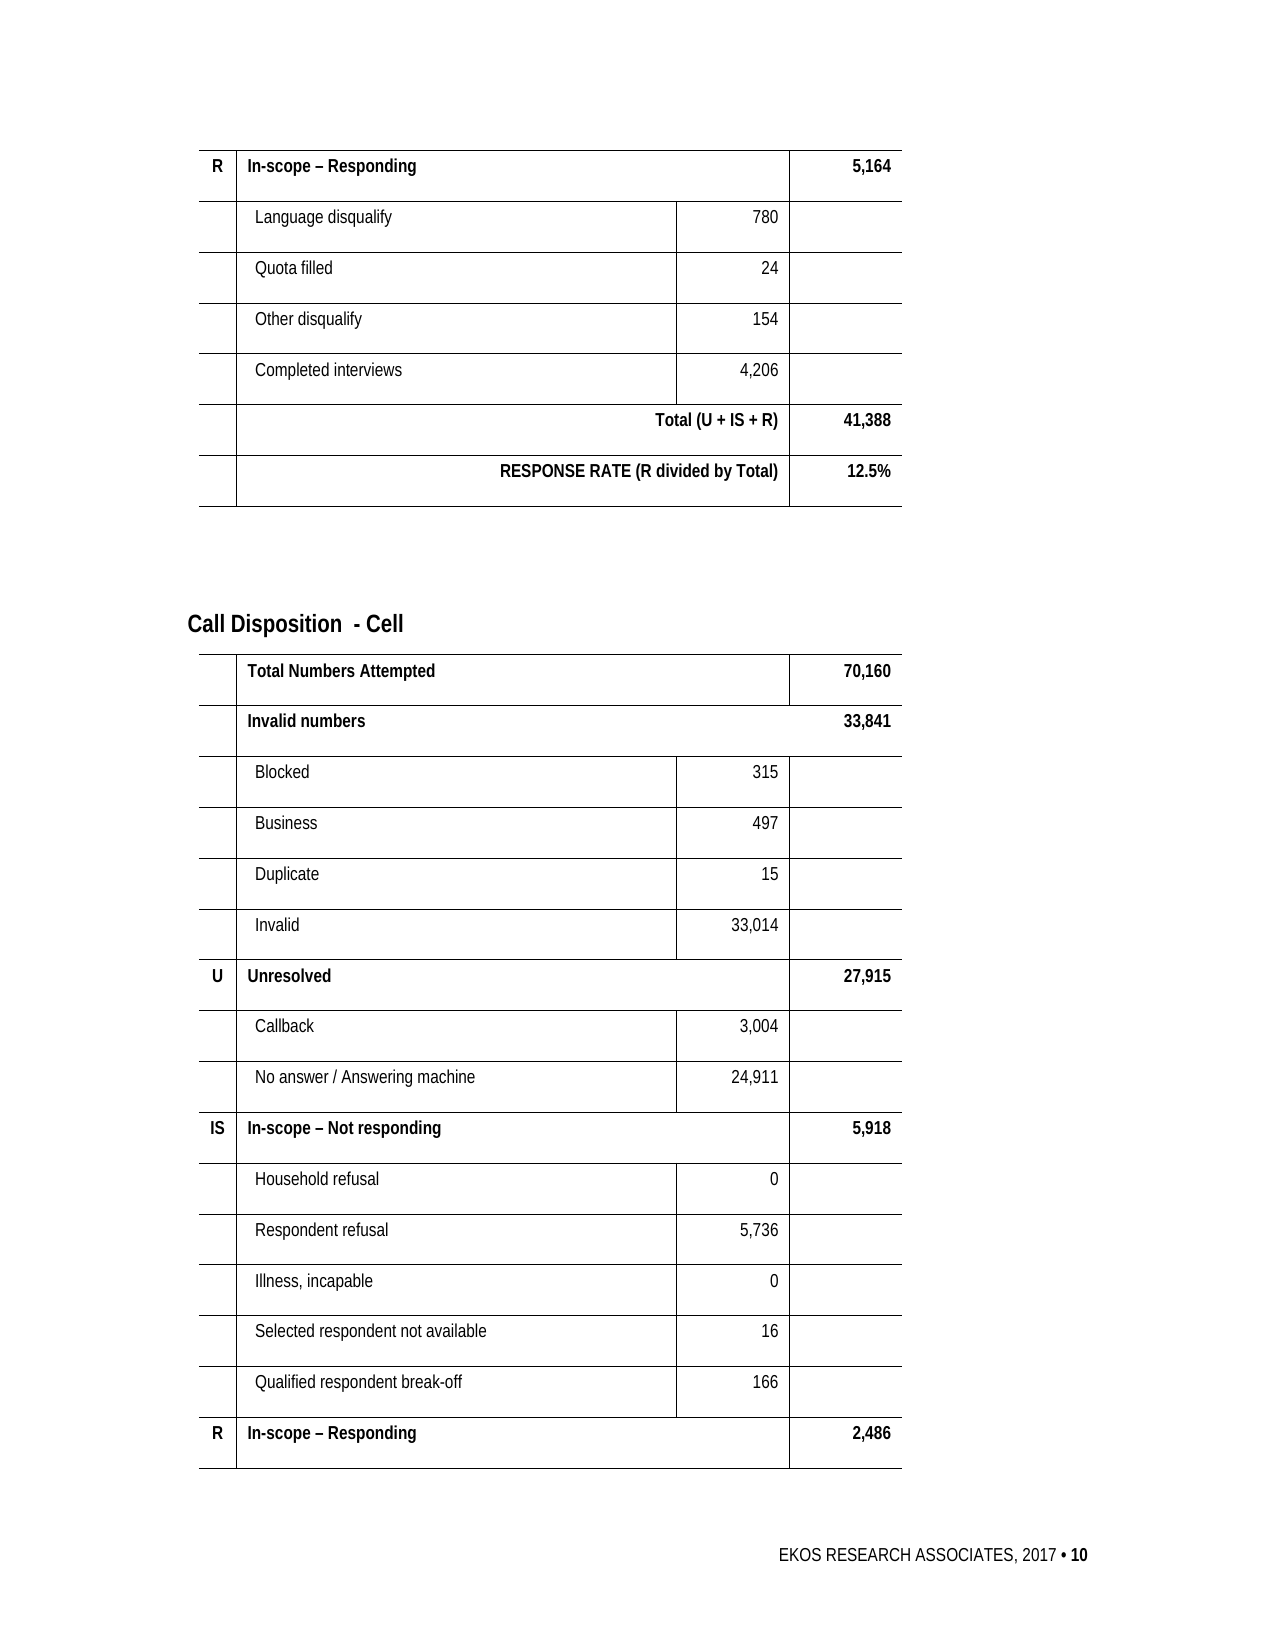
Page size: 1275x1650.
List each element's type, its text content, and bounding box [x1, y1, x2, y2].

table_cell [790, 1316, 902, 1366]
table_cell [677, 1418, 789, 1468]
table_cell Unresolved [237, 960, 677, 1010]
table_cell 0 [677, 1265, 789, 1315]
table_cell R [199, 151, 236, 201]
table_cell Blocked [237, 757, 676, 807]
table_cell 154 [677, 304, 789, 353]
table_cell [790, 1164, 902, 1213]
table_cell [199, 456, 236, 506]
table_cell Completed interviews [237, 354, 676, 404]
table_cell 5,164 [790, 151, 902, 201]
table_cell [790, 1215, 902, 1264]
table_cell [199, 253, 236, 302]
table_cell [199, 1164, 236, 1213]
table_cell Selected respondent not available [237, 1316, 676, 1366]
table_cell Invalid numbers [237, 706, 677, 756]
table_cell 24,911 [677, 1062, 789, 1112]
table_cell [677, 151, 789, 201]
table_cell [199, 1215, 236, 1264]
table_cell Household refusal [237, 1164, 676, 1213]
table_cell 12.5% [790, 456, 902, 506]
table_cell In-scope – Responding [237, 1418, 677, 1468]
table_cell [199, 405, 236, 455]
table_cell [199, 1265, 236, 1315]
table_cell [790, 1062, 902, 1112]
table_cell 166 [677, 1367, 789, 1417]
table_cell Duplicate [237, 859, 676, 908]
table_cell [677, 960, 789, 1010]
table_cell [790, 304, 902, 353]
table_header Total Numbers Attempted [237, 655, 677, 705]
table_cell 33,841 [789, 706, 902, 756]
table_cell [790, 808, 902, 858]
table_cell 497 [677, 808, 789, 858]
table_cell Respondent refusal [237, 1215, 676, 1264]
table_cell 3,004 [677, 1011, 789, 1061]
table_cell [199, 859, 236, 908]
table_cell 0 [677, 1164, 789, 1213]
table_cell Language disqualify [237, 202, 676, 252]
table_cell [199, 757, 236, 807]
table_cell [790, 859, 902, 908]
table_cell RESPONSE RATE (R divided by Total) [237, 456, 789, 506]
table_cell R [199, 1418, 236, 1468]
table_cell 780 [677, 202, 789, 252]
table_cell 41,388 [790, 405, 902, 455]
table_cell [677, 706, 789, 756]
title Call Disposition - Cell [187, 609, 1087, 638]
table_cell [199, 706, 236, 756]
table_cell [790, 1367, 902, 1417]
table_cell [790, 1265, 902, 1315]
table_cell [199, 1316, 236, 1366]
table_cell Total (U + IS + R) [237, 405, 789, 455]
table_cell 5,918 [790, 1113, 902, 1163]
table_cell [677, 1113, 789, 1163]
table_cell [199, 808, 236, 858]
table_cell Other disqualify [237, 304, 676, 353]
table_cell [199, 354, 236, 404]
table_cell Callback [237, 1011, 676, 1061]
table_cell IS [199, 1113, 236, 1163]
table_header [677, 655, 789, 705]
table_cell [790, 202, 902, 252]
table_cell Invalid [237, 910, 676, 959]
table_cell 24 [677, 253, 789, 302]
table_cell 27,915 [790, 960, 902, 1010]
table_cell 5,736 [677, 1215, 789, 1264]
table_cell Business [237, 808, 676, 858]
table_cell [790, 253, 902, 302]
table_cell In-scope – Not responding [237, 1113, 677, 1163]
table_cell [199, 1367, 236, 1417]
table_cell 16 [677, 1316, 789, 1366]
table_cell 315 [677, 757, 789, 807]
table_cell Quota filled [237, 253, 676, 302]
table_cell [199, 1011, 236, 1061]
table_cell [790, 354, 902, 404]
table_cell [199, 304, 236, 353]
table_cell No answer / Answering machine [237, 1062, 676, 1112]
table_cell 4,206 [677, 354, 789, 404]
table_cell U [199, 960, 236, 1010]
table_header [199, 655, 236, 705]
table_cell [199, 202, 236, 252]
table_cell 33,014 [677, 910, 789, 959]
table_cell Qualified respondent break-off [237, 1367, 676, 1417]
table_cell In-scope – Responding [237, 151, 677, 201]
table_cell [790, 757, 902, 807]
table_cell Illness, incapable [237, 1265, 676, 1315]
table_cell 15 [677, 859, 789, 908]
table_header 70,160 [790, 655, 902, 705]
table_cell [199, 1062, 236, 1112]
table_cell [790, 1011, 902, 1061]
table_cell [790, 910, 902, 959]
table_cell [199, 910, 236, 959]
table_cell 2,486 [790, 1418, 902, 1468]
